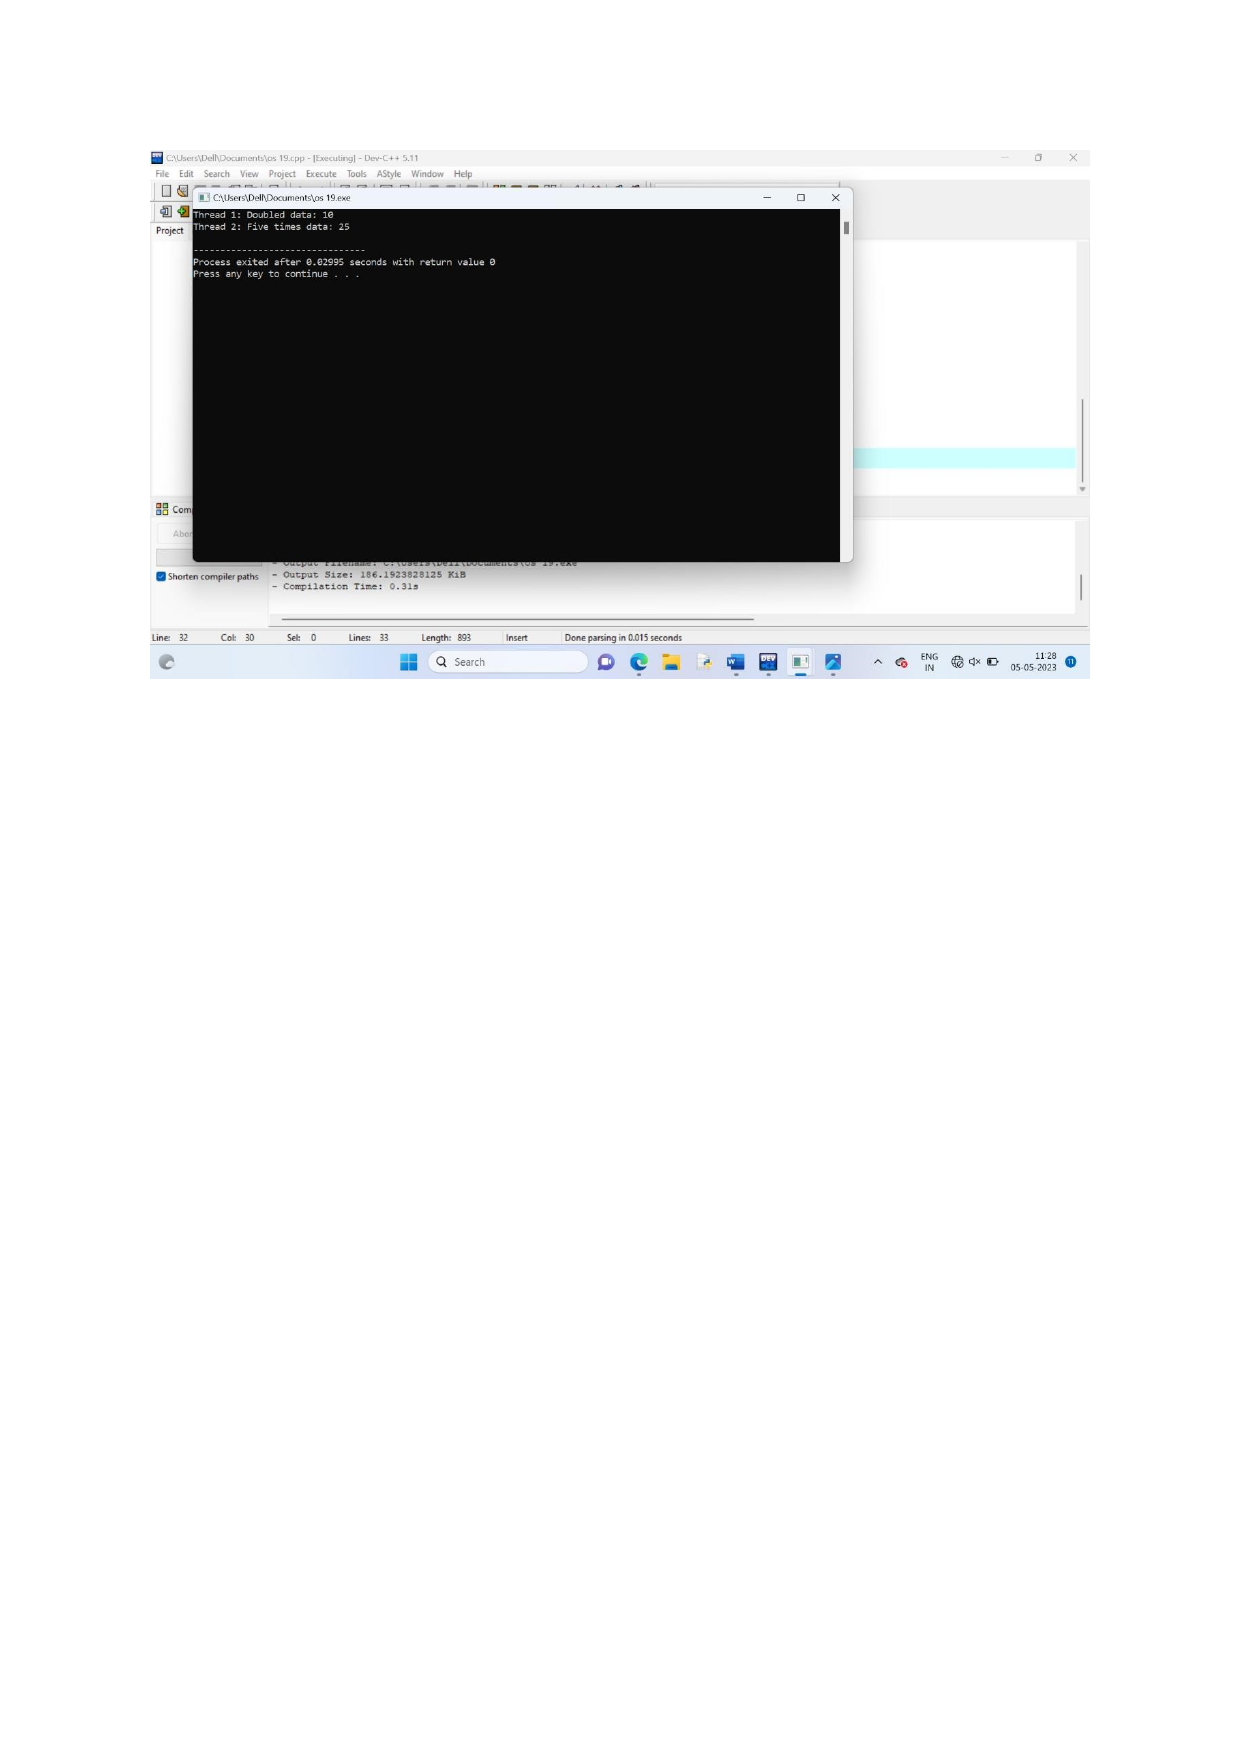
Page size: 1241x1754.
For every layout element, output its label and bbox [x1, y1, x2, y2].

picture [150, 150, 1091, 679]
